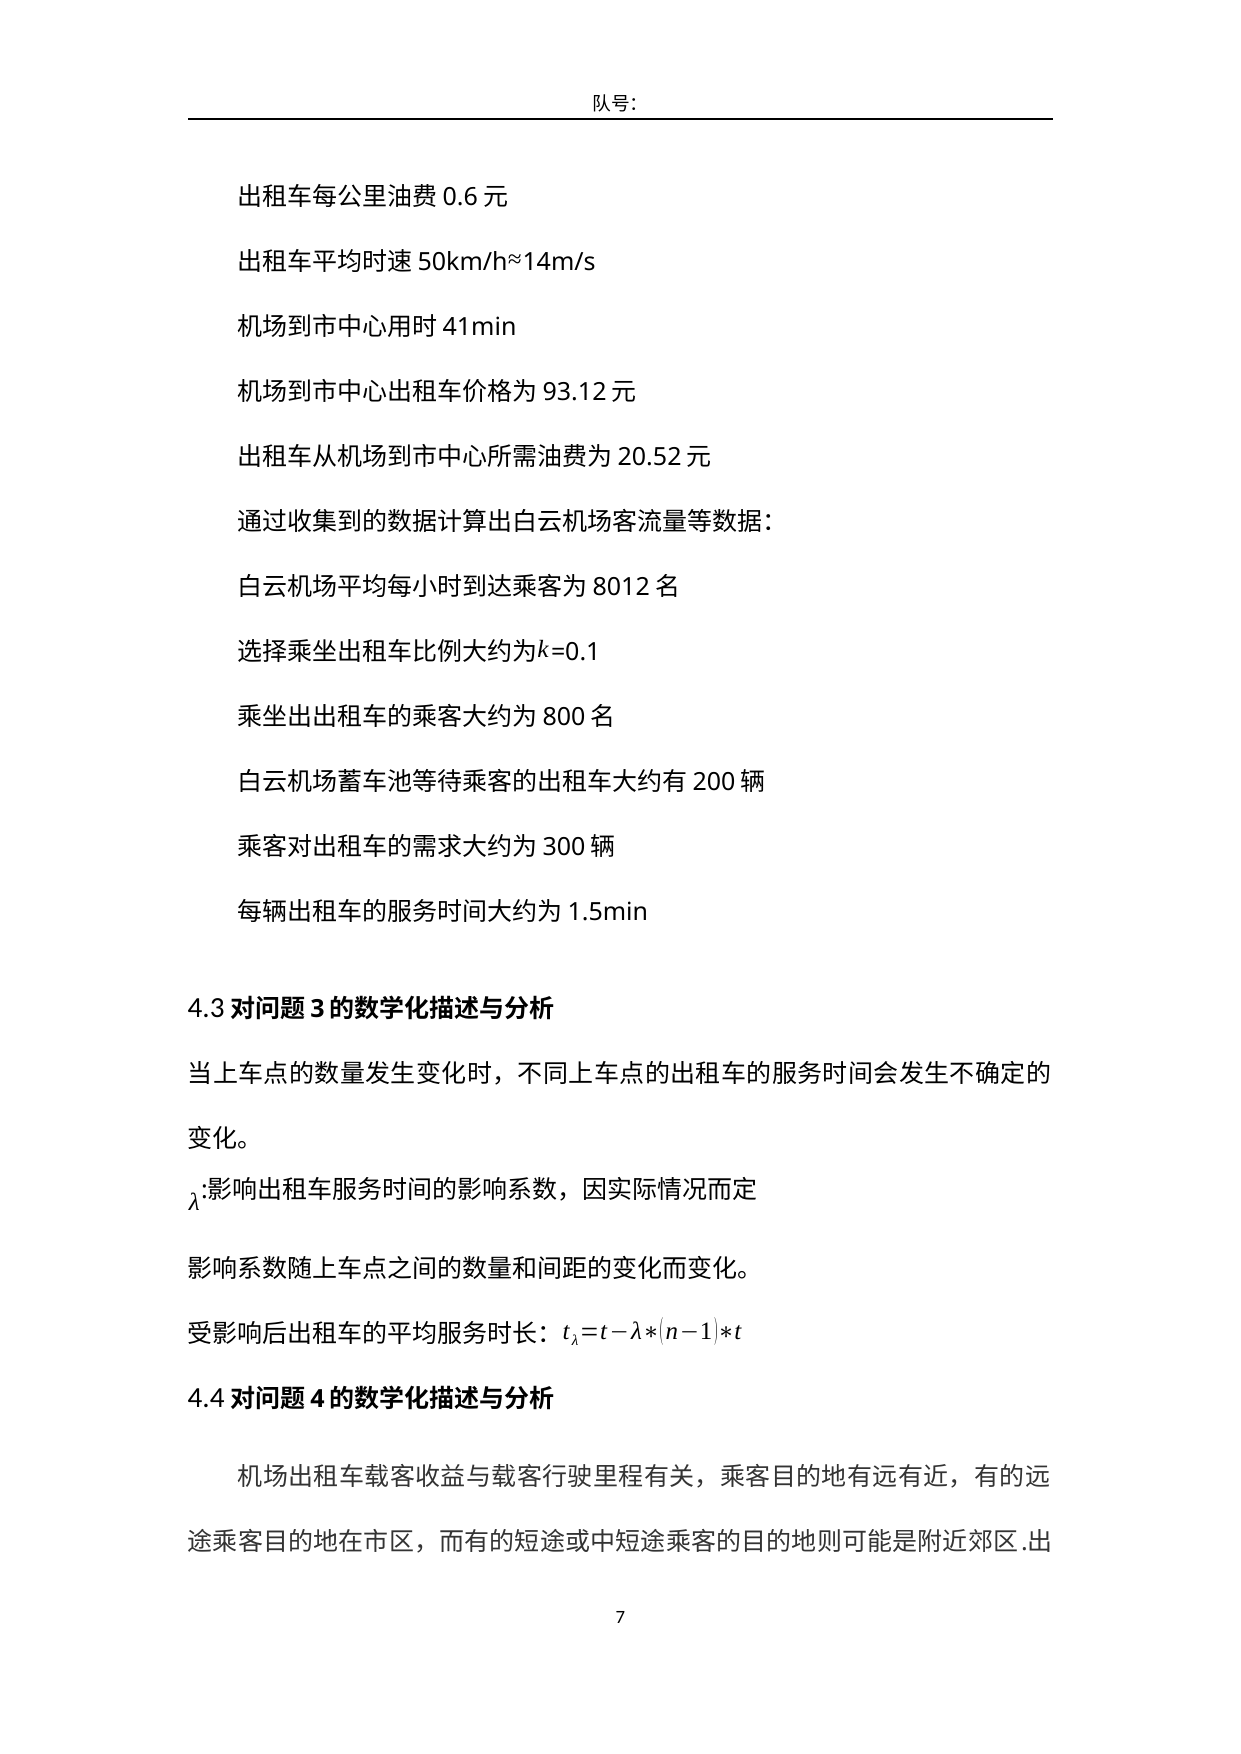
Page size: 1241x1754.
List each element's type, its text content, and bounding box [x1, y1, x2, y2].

text 当上车点的数量发生变化时，不同上车点的出租车的服务时间会发生不确定的变化。 [187, 1039, 1053, 1169]
text 出租车从机场到市中心所需油费为20.52元 [187, 422, 1053, 487]
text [187, 1442, 1053, 1572]
text 受影响后出租车的平均服务时长： [187, 1299, 1053, 1364]
text 乘坐出出租车的乘客大约为800名 [187, 682, 1053, 747]
text 出租车平均时速50km/h14m/s [187, 227, 1053, 292]
text 出租车每公里油费0.6元 [187, 162, 1053, 227]
text :影响出租车服务时间的影响系数，因实际情况而定 [187, 1169, 1053, 1234]
text 每辆出租车的服务时间大约为1.5min [187, 877, 1053, 942]
text 影响系数随上车点之间的数量和间距的变化而变化。 [187, 1234, 1053, 1299]
text 选择乘坐出租车比例大约为=0.1 [187, 617, 1053, 682]
text 白云机场平均每小时到达乘客为8012名 [187, 552, 1053, 617]
text 白云机场蓄车池等待乘客的出租车大约有200辆 [187, 747, 1053, 812]
text 机场到市中心出租车价格为93.12元 [187, 357, 1053, 422]
text 4.3对问题3的数学化描述与分析 [187, 974, 1053, 1039]
text 乘客对出租车的需求大约为300辆 [187, 812, 1053, 877]
text 通过收集到的数据计算出白云机场客流量等数据： [187, 487, 1053, 552]
text 4.4对问题4的数学化描述与分析 [187, 1364, 1053, 1429]
text 机场到市中心用时41min [187, 292, 1053, 357]
